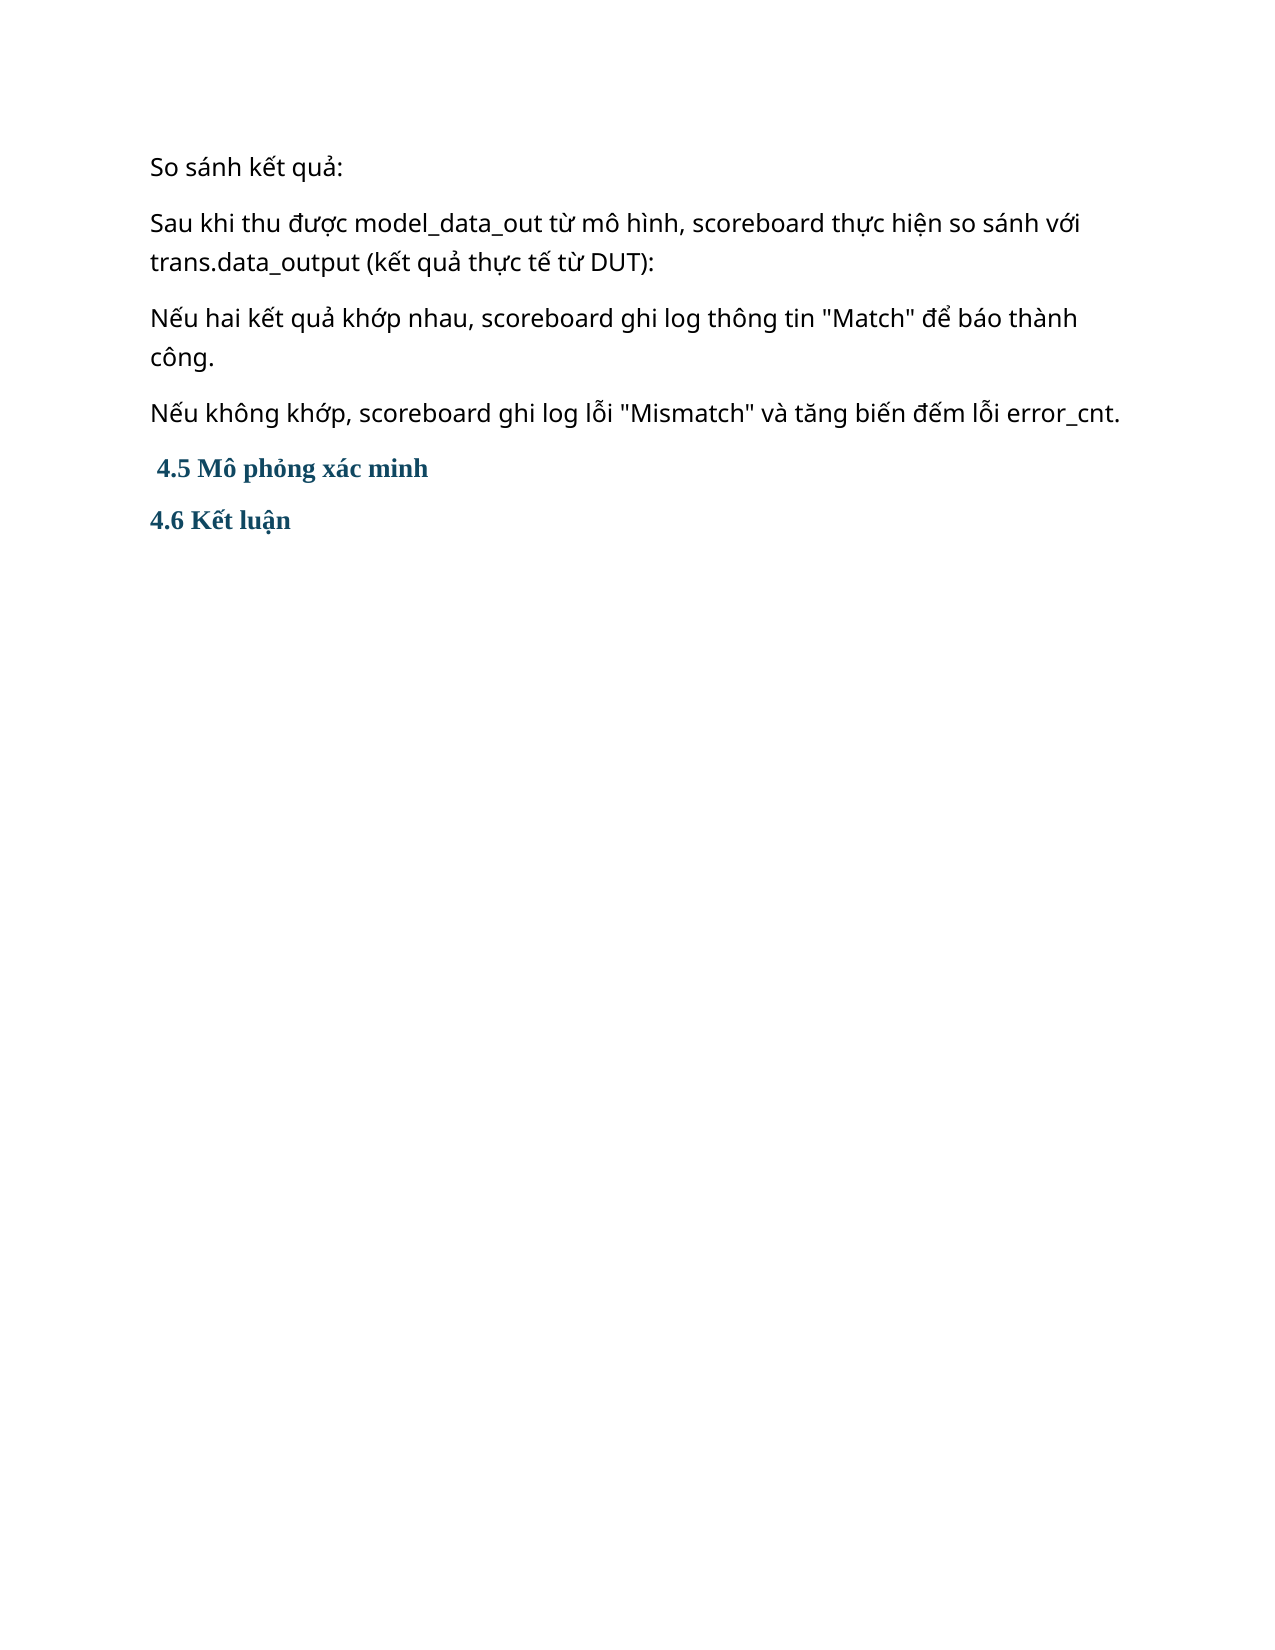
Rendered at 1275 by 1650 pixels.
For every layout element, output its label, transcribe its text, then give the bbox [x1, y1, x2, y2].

text Nếu hai kết quả khớp nhau, scoreboard ghi log thông tin "Match" để báo thành công. [150, 301, 1125, 374]
text Nếu không khớp, scoreboard ghi log lỗi "Mismatch" và tăng biến đếm lỗi error_cnt. [150, 396, 1125, 430]
text Sau khi thu được model_data_out từ mô hình, scoreboard thực hiện so sánh với trans.data_output (kết quả thực tế từ DUT): [150, 206, 1125, 279]
subtitle 4.5 Mô phỏng xác minh [150, 452, 1125, 483]
subtitle 4.6 Kết luận [150, 504, 1125, 535]
text So sánh kết quả: [150, 150, 1125, 184]
